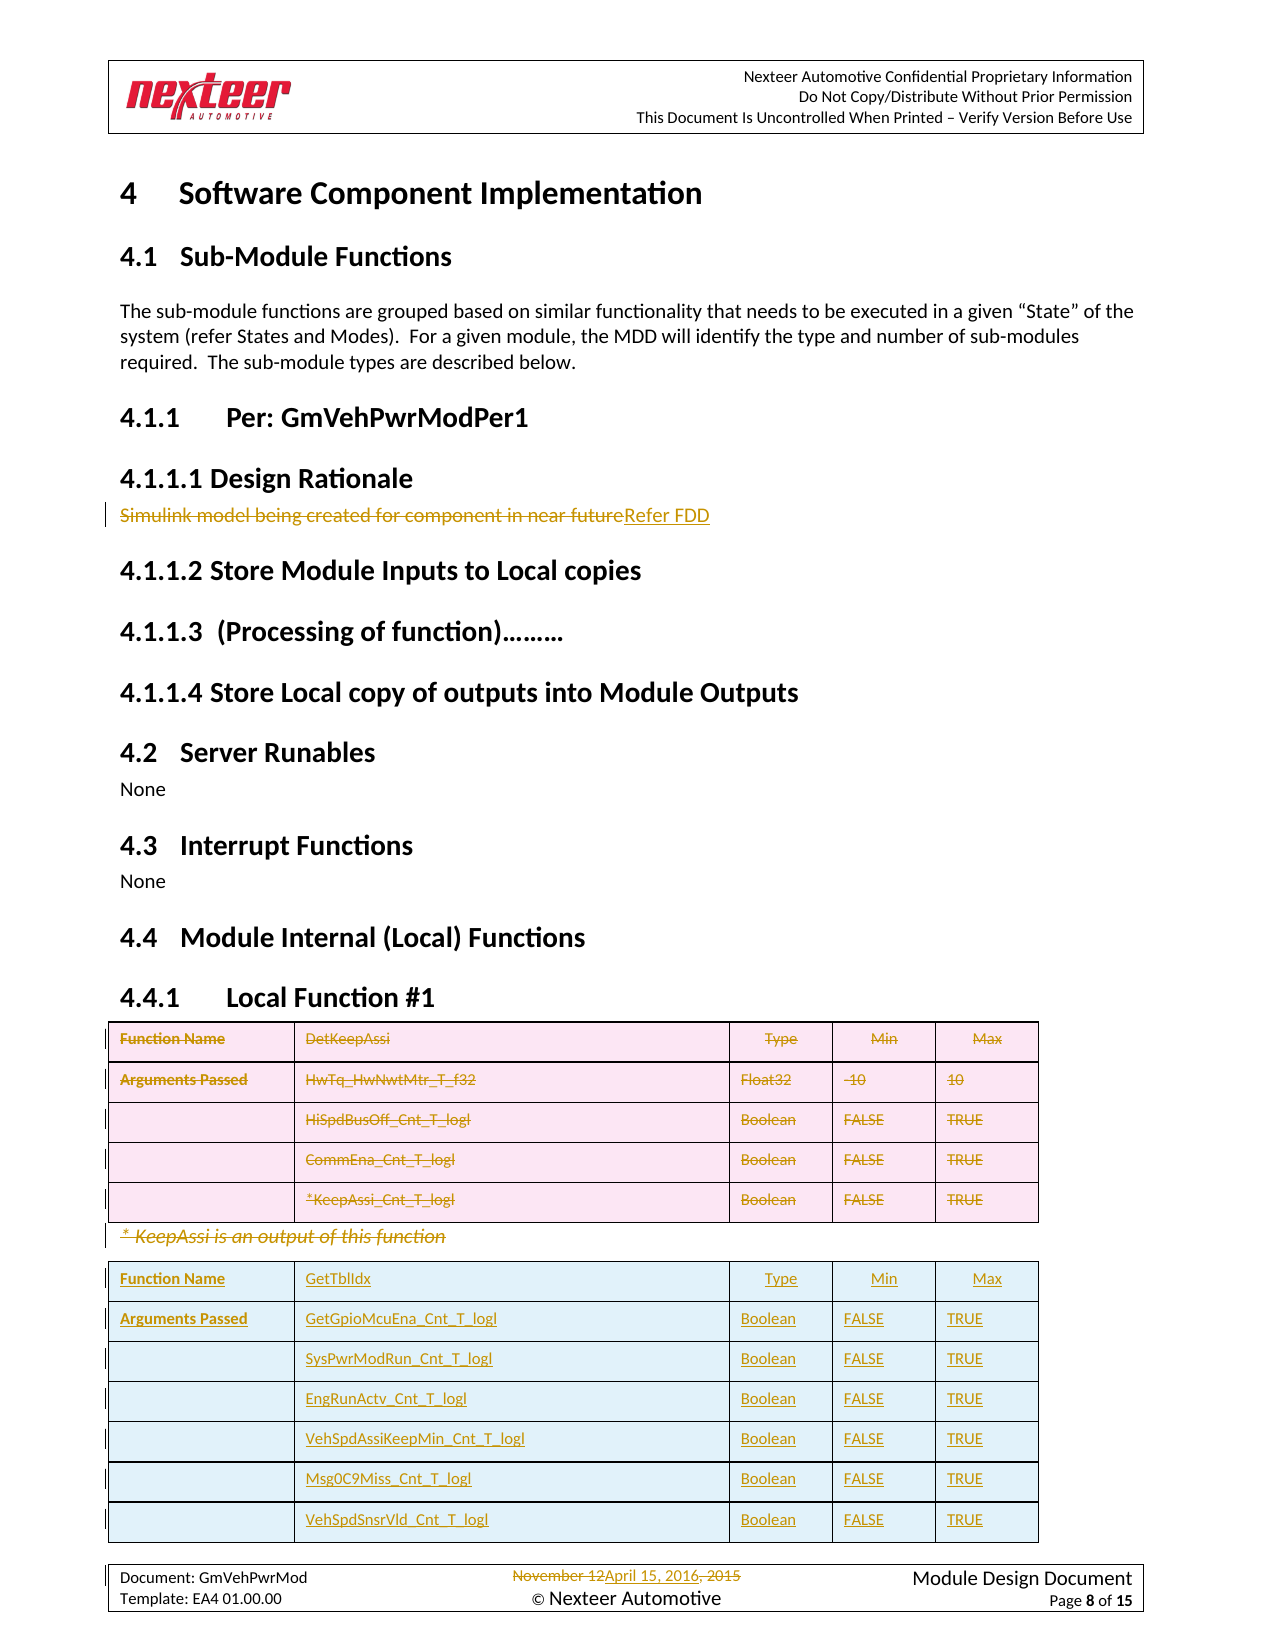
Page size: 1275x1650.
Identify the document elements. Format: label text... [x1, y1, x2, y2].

subtitle Per: GmVehPwrModPer1 [120, 399, 1155, 435]
text None [120, 776, 1155, 802]
text None [120, 868, 1155, 894]
subtitle Store Module Inputs to Local copies [120, 552, 1155, 588]
subtitle Design Rationale [120, 460, 1155, 496]
text The sub-module functions are grouped based on similar functionality that needs to be executed in a given “State” of the system (refer States and Modes). For a given module, the MDD will identify the type and number of sub-modules required. The sub-module types are described below. [120, 298, 1155, 374]
subtitle Module Internal (Local) Functions [120, 919, 1155, 954]
subtitle Server Runables [120, 734, 1155, 770]
subtitle (Processing of function)……… [120, 613, 1155, 649]
picture [120, 61, 295, 133]
subtitle Store Local copy of outputs into Module Outputs [120, 674, 1155, 709]
subtitle Software Component Implementation [120, 172, 1155, 213]
subtitle Sub-Module Functions [120, 238, 1155, 273]
subtitle Interrupt Functions [120, 827, 1155, 862]
subtitle Local Function #1 [120, 979, 1155, 1015]
